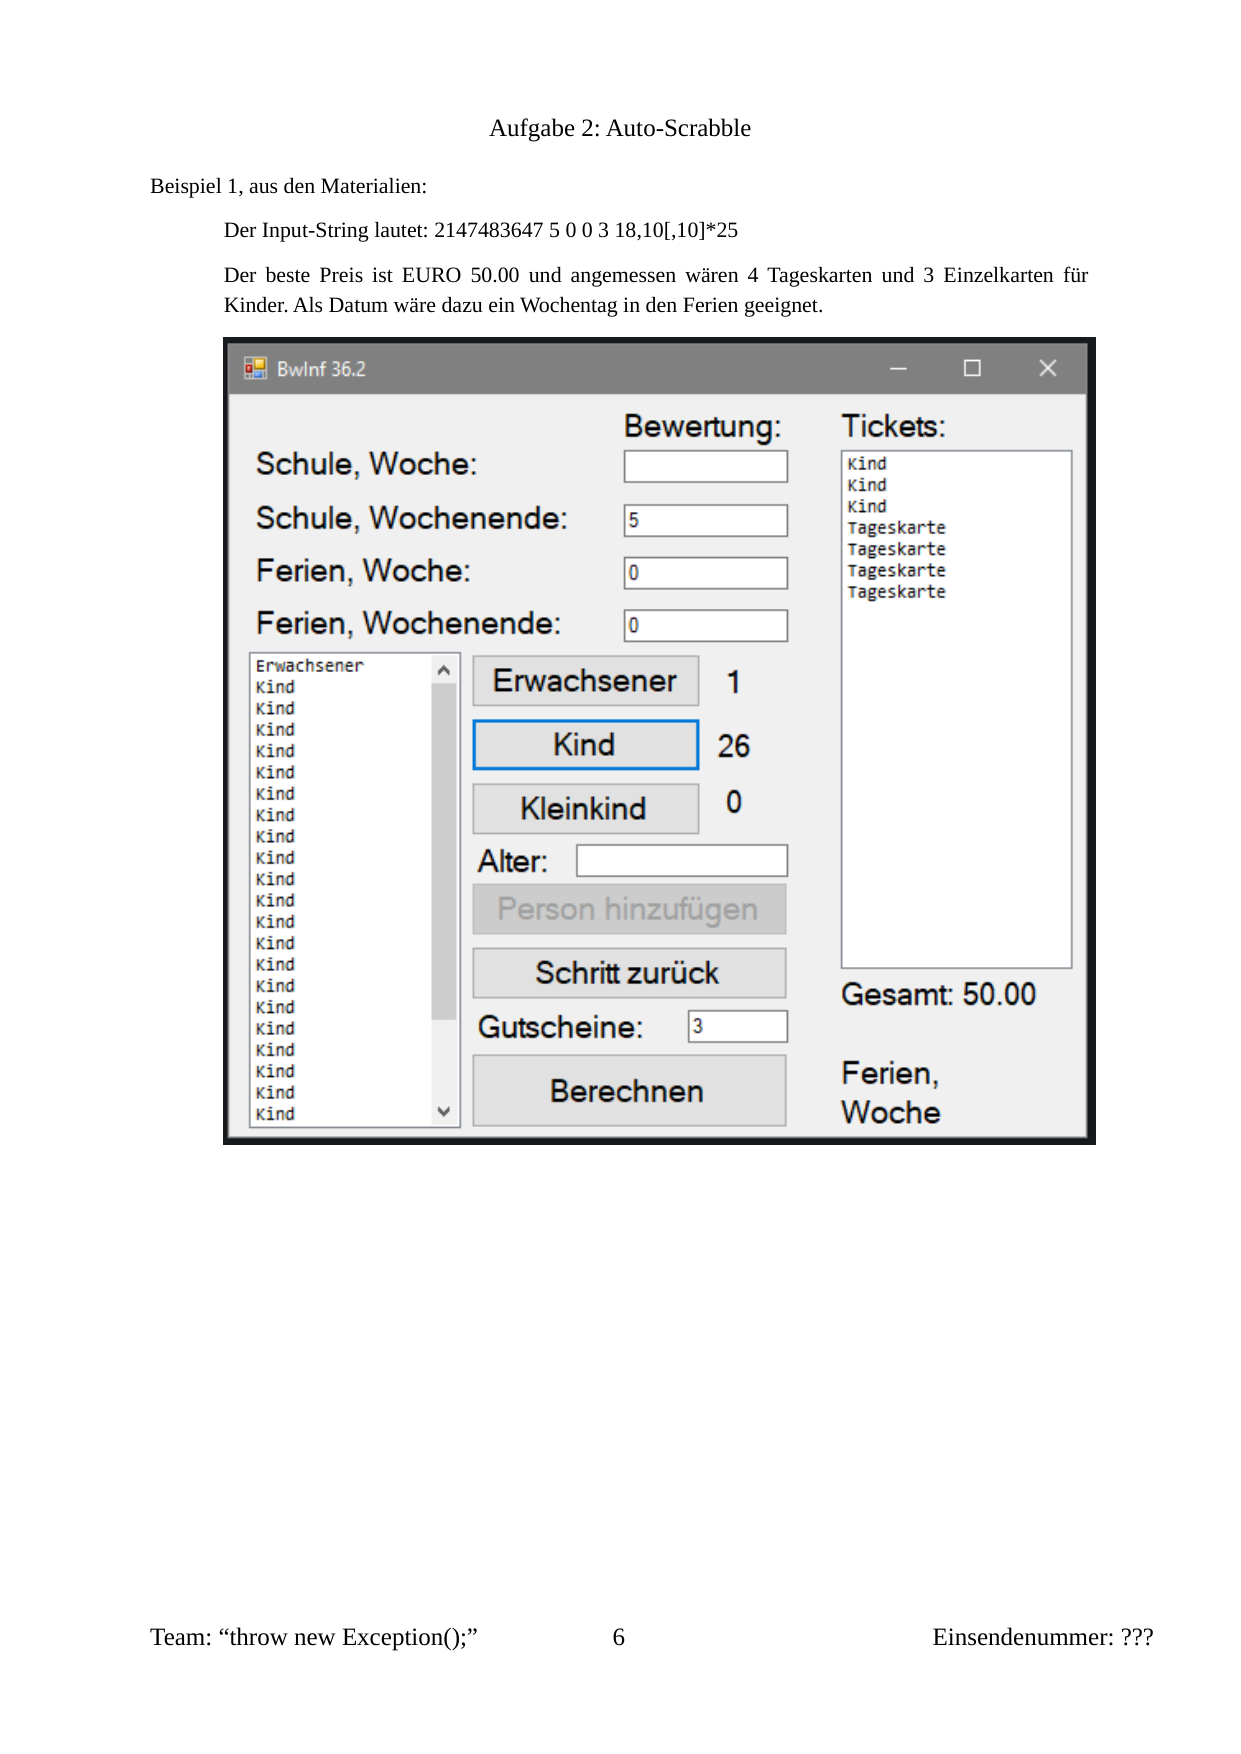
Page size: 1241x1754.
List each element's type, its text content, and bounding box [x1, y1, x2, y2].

text Der Input-String lautet: 2147483647 5 0 0 3 18,10[,10]*25 [223, 217, 1090, 243]
text Der beste Preis ist EURO 50.00 und angemessen wären 4 Tageskarten und 3 Einzelkarten für Kinder. Als Datum wäre dazu ein Wochentag in den Ferien geeignet. [223, 262, 1090, 318]
picture [223, 337, 1096, 1145]
text Beispiel 1, aus den Materialien: [150, 173, 1090, 198]
